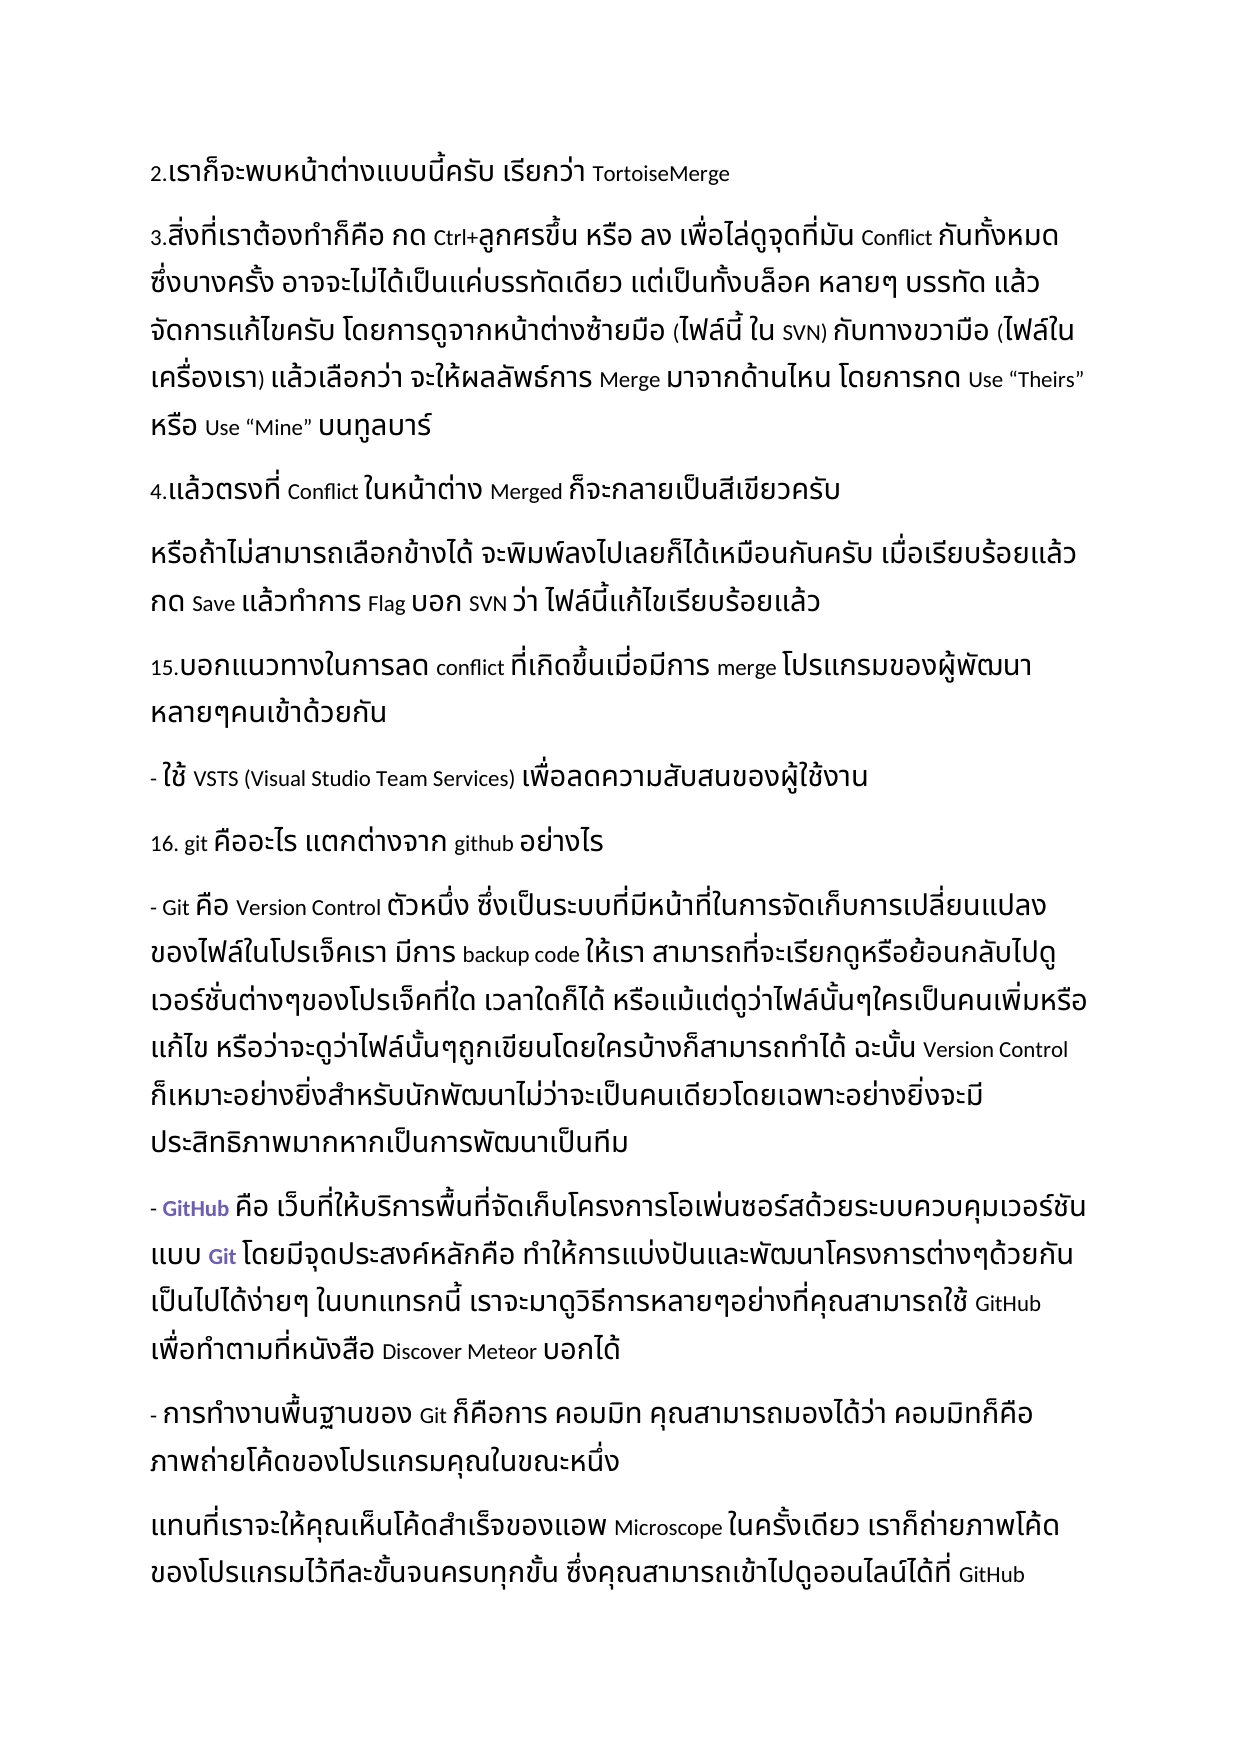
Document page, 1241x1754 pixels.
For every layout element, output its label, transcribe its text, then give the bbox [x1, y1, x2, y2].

text - GitHub คือ เว็บที่ให้บริการพื้นที่จัดเก็บโครงการโอเพ่นซอร์สด้วยระบบควบคุมเวอร์ชันแบบ Git โดยมีจุดประสงค์หลักคือ ทำให้การแบ่งปันและพัฒนาโครงการต่างๆด้วยกันเป็นไปได้ง่ายๆ ในบทแทรกนี้ เราจะมาดูวิธีการหลายๆอย่างที่คุณสามารถใช้ GitHub เพื่อทำตามที่หนังสือ Discover Meteor บอกได้ [150, 1186, 1090, 1372]
text - ใช้ VSTS (Visual Studio Team Services) เพื่อลดความสับสนของผู้ใช้งาน [150, 756, 1090, 800]
text 2.เราก็จะพบหน้าต่างแบบนี้ครับ เรียกว่า TortoiseMerge [150, 150, 1090, 194]
text - Git คือ Version Control ตัวหนึ่ง ซึ่งเป็นระบบที่มีหน้าที่ในการจัดเก็บการเปลี่ยนแปลงของไฟล์ในโปรเจ็คเรา มีการ backup code ให้เรา สามารถที่จะเรียกดูหรือย้อนกลับไปดูเวอร์ชั่นต่างๆของโปรเจ็คที่ใด เวลาใดก็ได้ หรือแม้แต่ดูว่าไฟล์นั้นๆใครเป็นคนเพิ่มหรือแก้ไข หรือว่าจะดูว่าไฟล์นั้นๆถูกเขียนโดยใครบ้างก็สามารถทำได้ ฉะนั้น Version Control ก็เหมาะอย่างยิ่งสำหรับนักพัฒนาไม่ว่าจะเป็นคนเดียวโดยเฉพาะอย่างยิ่งจะมีประสิทธิภาพมากหากเป็นการพัฒนาเป็นทีม [150, 884, 1090, 1166]
text แทนที่เราจะให้คุณเห็นโค้ดสำเร็จของแอพ Microscope ในครั้งเดียว เราก็ถ่ายภาพโค้ดของโปรแกรมไว้ทีละขั้นจนครบทุกขั้น ซึ่งคุณสามารถเข้าไปดูออนไลน์ได้ที่ GitHub [150, 1504, 1090, 1596]
text 16. git คืออะไร แตกต่างจาก github อย่างไร [150, 820, 1090, 864]
text หรือถ้าไม่สามารถเลือกข้างได้ จะพิมพ์ลงไปเลยก็ได้เหมือนกันครับ เมื่อเรียบร้อยแล้ว กด Save แล้วทำการ Flag บอก SVN ว่า ไฟล์นี้แก้ไขเรียบร้อยแล้ว [150, 532, 1090, 624]
text - การทำงานพื้นฐานของ Git ก็คือการ คอมมิท คุณสามารถมองได้ว่า คอมมิทก็คือภาพถ่ายโค้ดของโปรแกรมคุณในขณะหนึ่ง [150, 1392, 1090, 1484]
text 15.บอกแนวทางในการลด conflict ที่เกิดขึ้นเมี่อมีการ merge โปรแกรมของผู้พัฒนาหลายๆคนเข้าด้วยกัน [150, 644, 1090, 736]
text 4.แล้วตรงที่ Conflict ในหน้าต่าง Merged ก็จะกลายเป็นสีเขียวครับ [150, 468, 1090, 512]
text 3.สิ่งที่เราต้องทำก็คือ กด Ctrl+ลูกศรขึ้น หรือ ลง เพื่อไล่ดูจุดที่มัน Conflict กันทั้งหมด ซึ่งบางครั้ง อาจจะไม่ได้เป็นแค่บรรทัดเดียว แต่เป็นทั้งบล็อค หลายๆ บรรทัด แล้วจัดการแก้ไขครับ โดยการดูจากหน้าต่างซ้ายมือ (ไฟล์นี้ ใน SVN) กับทางขวามือ (ไฟล์ในเครื่องเรา) แล้วเลือกว่า จะให้ผลลัพธ์การ Merge มาจากด้านไหน โดยการกด Use “Theirs” หรือ Use “Mine” บนทูลบาร์ [150, 214, 1090, 448]
